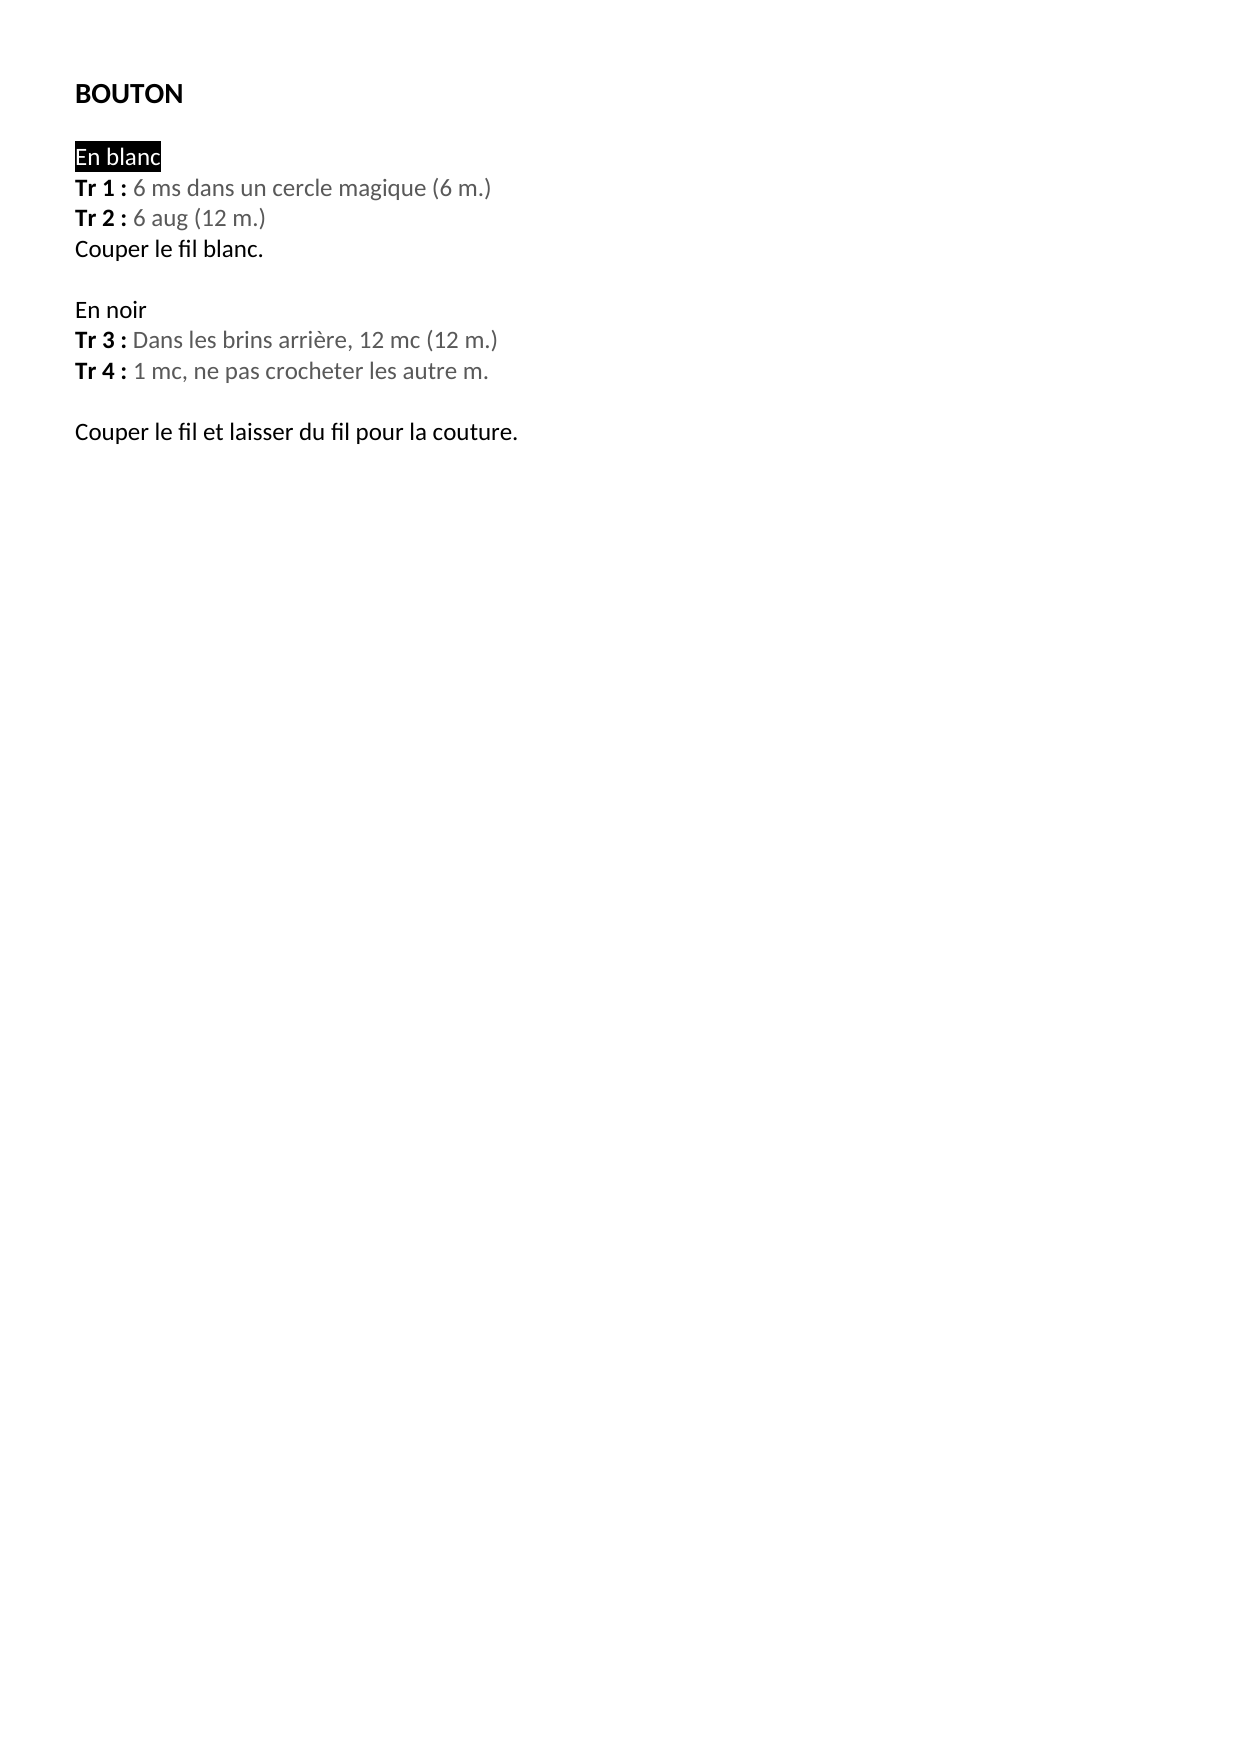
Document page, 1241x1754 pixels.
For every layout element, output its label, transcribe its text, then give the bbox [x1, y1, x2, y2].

text En noir [75, 294, 1165, 324]
text Tr 1 : 6 ms dans un cercle magique (6 m.) [75, 172, 1165, 202]
text Tr 4 : 1 mc, ne pas crocheter les autre m. [75, 355, 1165, 385]
text Tr 2 : 6 aug (12 m.) [75, 202, 1165, 233]
text Couper le fil et laisser du fil pour la couture. [75, 416, 1165, 446]
text BOUTON [75, 75, 1165, 111]
text Tr 3 : Dans les brins arrière, 12 mc (12 m.) [75, 324, 1165, 355]
text En blanc [75, 111, 1165, 172]
text Couper le fil blanc. [75, 233, 1165, 263]
